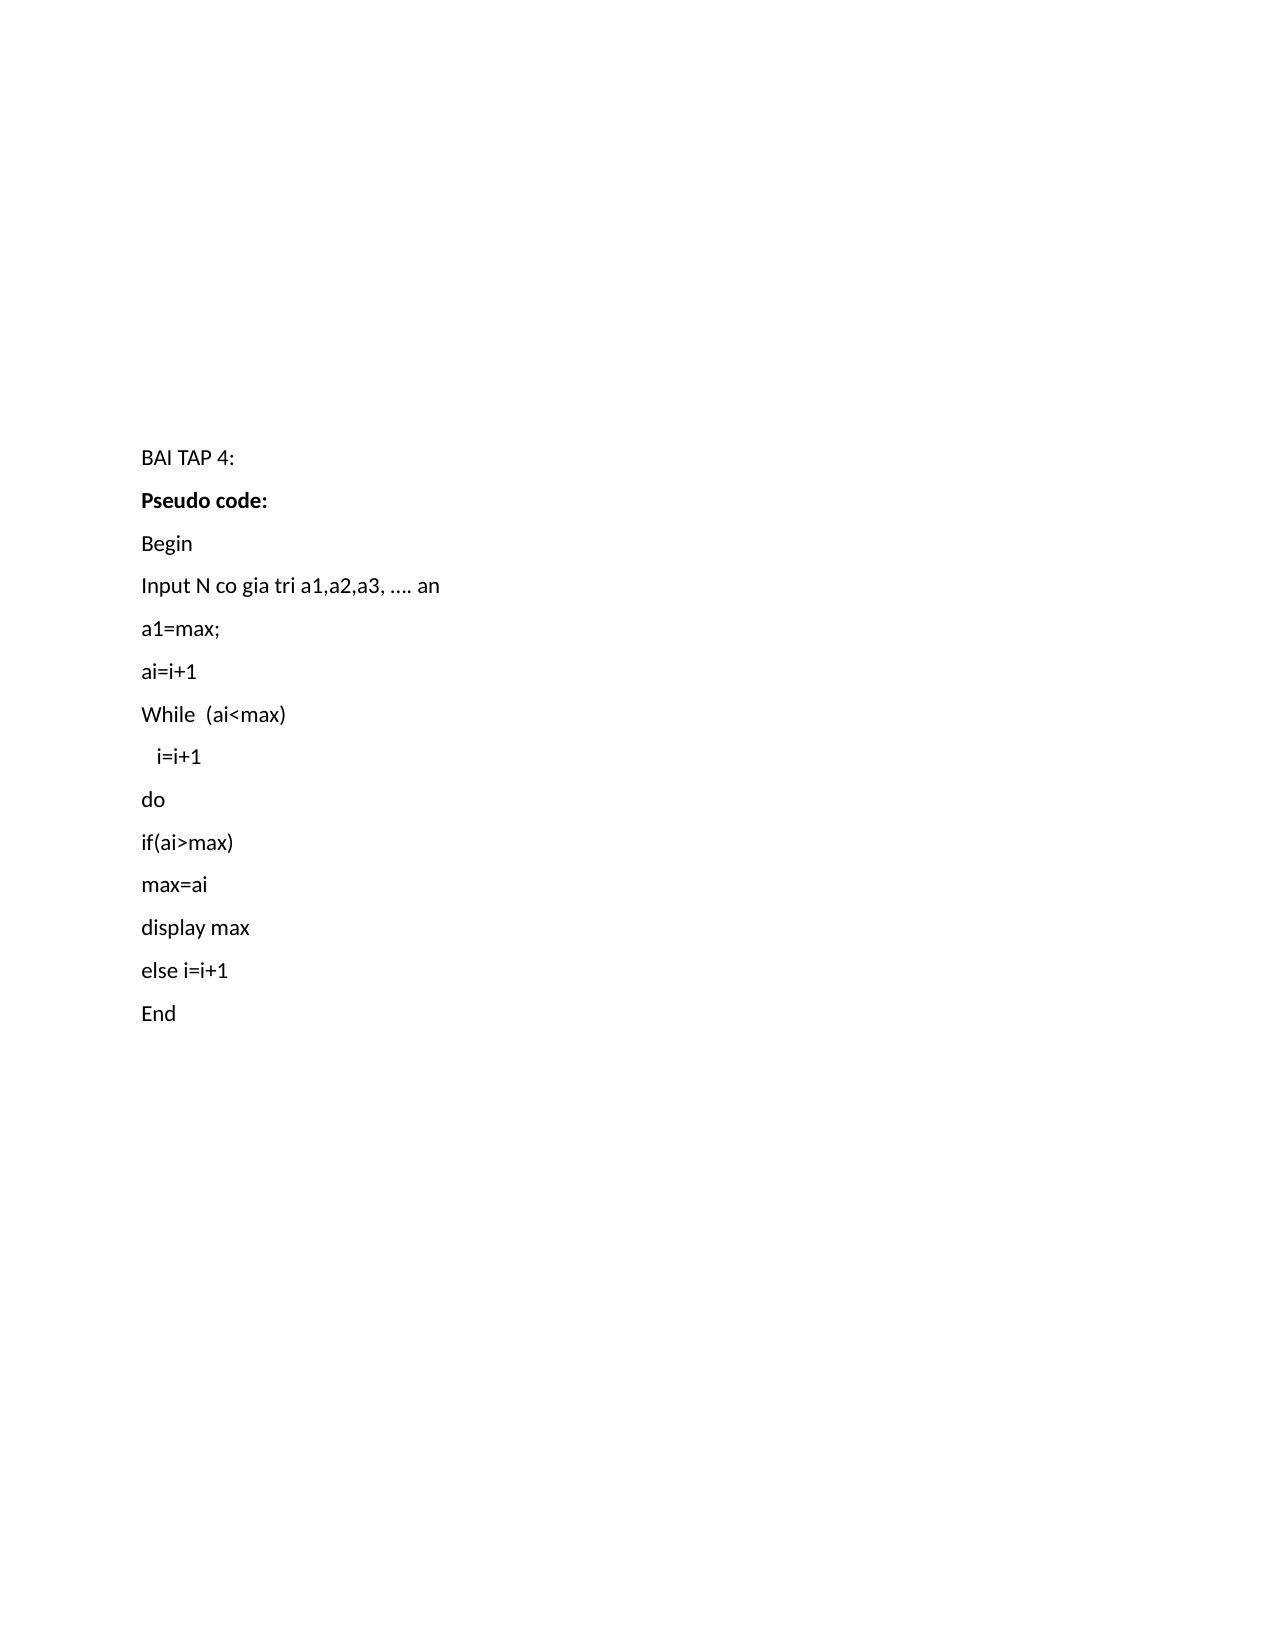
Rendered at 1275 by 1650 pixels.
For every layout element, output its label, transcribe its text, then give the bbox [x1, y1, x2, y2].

text BAI TAP 4: [141, 443, 924, 472]
text End [141, 999, 894, 1027]
text max=ai [141, 871, 894, 899]
text ai=i+1 [141, 657, 894, 685]
text if(ai>max) [141, 828, 894, 856]
text Pseudo code: [141, 486, 894, 514]
text display max [141, 913, 894, 941]
text i=i+1 [141, 742, 894, 771]
text do [141, 785, 894, 813]
text Input N co gia tri a1,a2,a3, …. an [141, 572, 894, 600]
text While (ai<max) [141, 700, 894, 728]
text a1=max; [141, 614, 894, 642]
text Begin [141, 529, 894, 557]
text else i=i+1 [141, 956, 894, 984]
